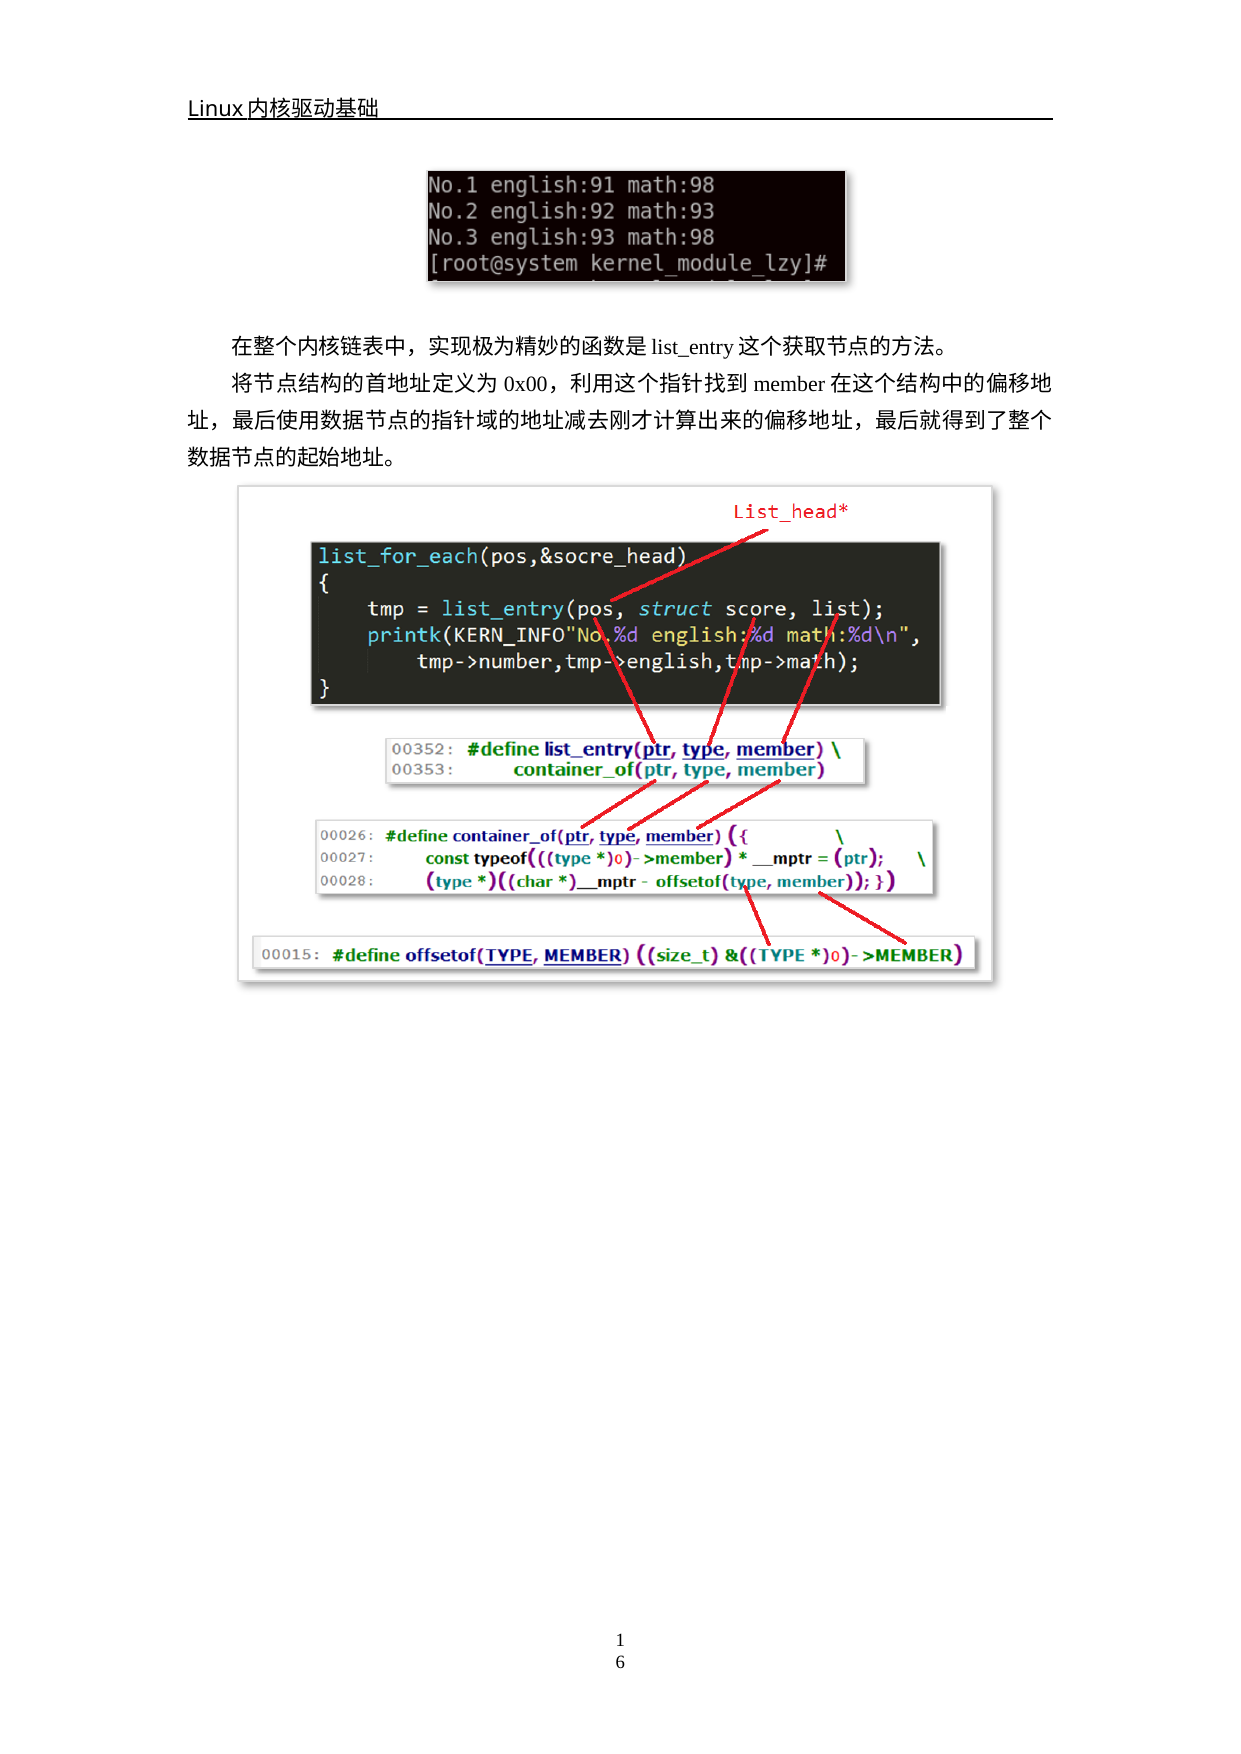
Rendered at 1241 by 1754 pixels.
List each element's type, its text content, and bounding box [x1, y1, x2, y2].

text 在整个内核链表中，实现极为精妙的函数是list_entry这个获取节点的方法。 [187, 328, 1053, 361]
picture [239, 487, 991, 980]
picture [428, 171, 845, 281]
text 将节点结构的首地址定义为0x00，利用这个指针找到member在这个结构中的偏移地址，最后使用数据节点的指针域的地址减去刚才计算出来的偏移地址，最后就得到了整个数据节点的起始地址。 [187, 365, 1053, 472]
